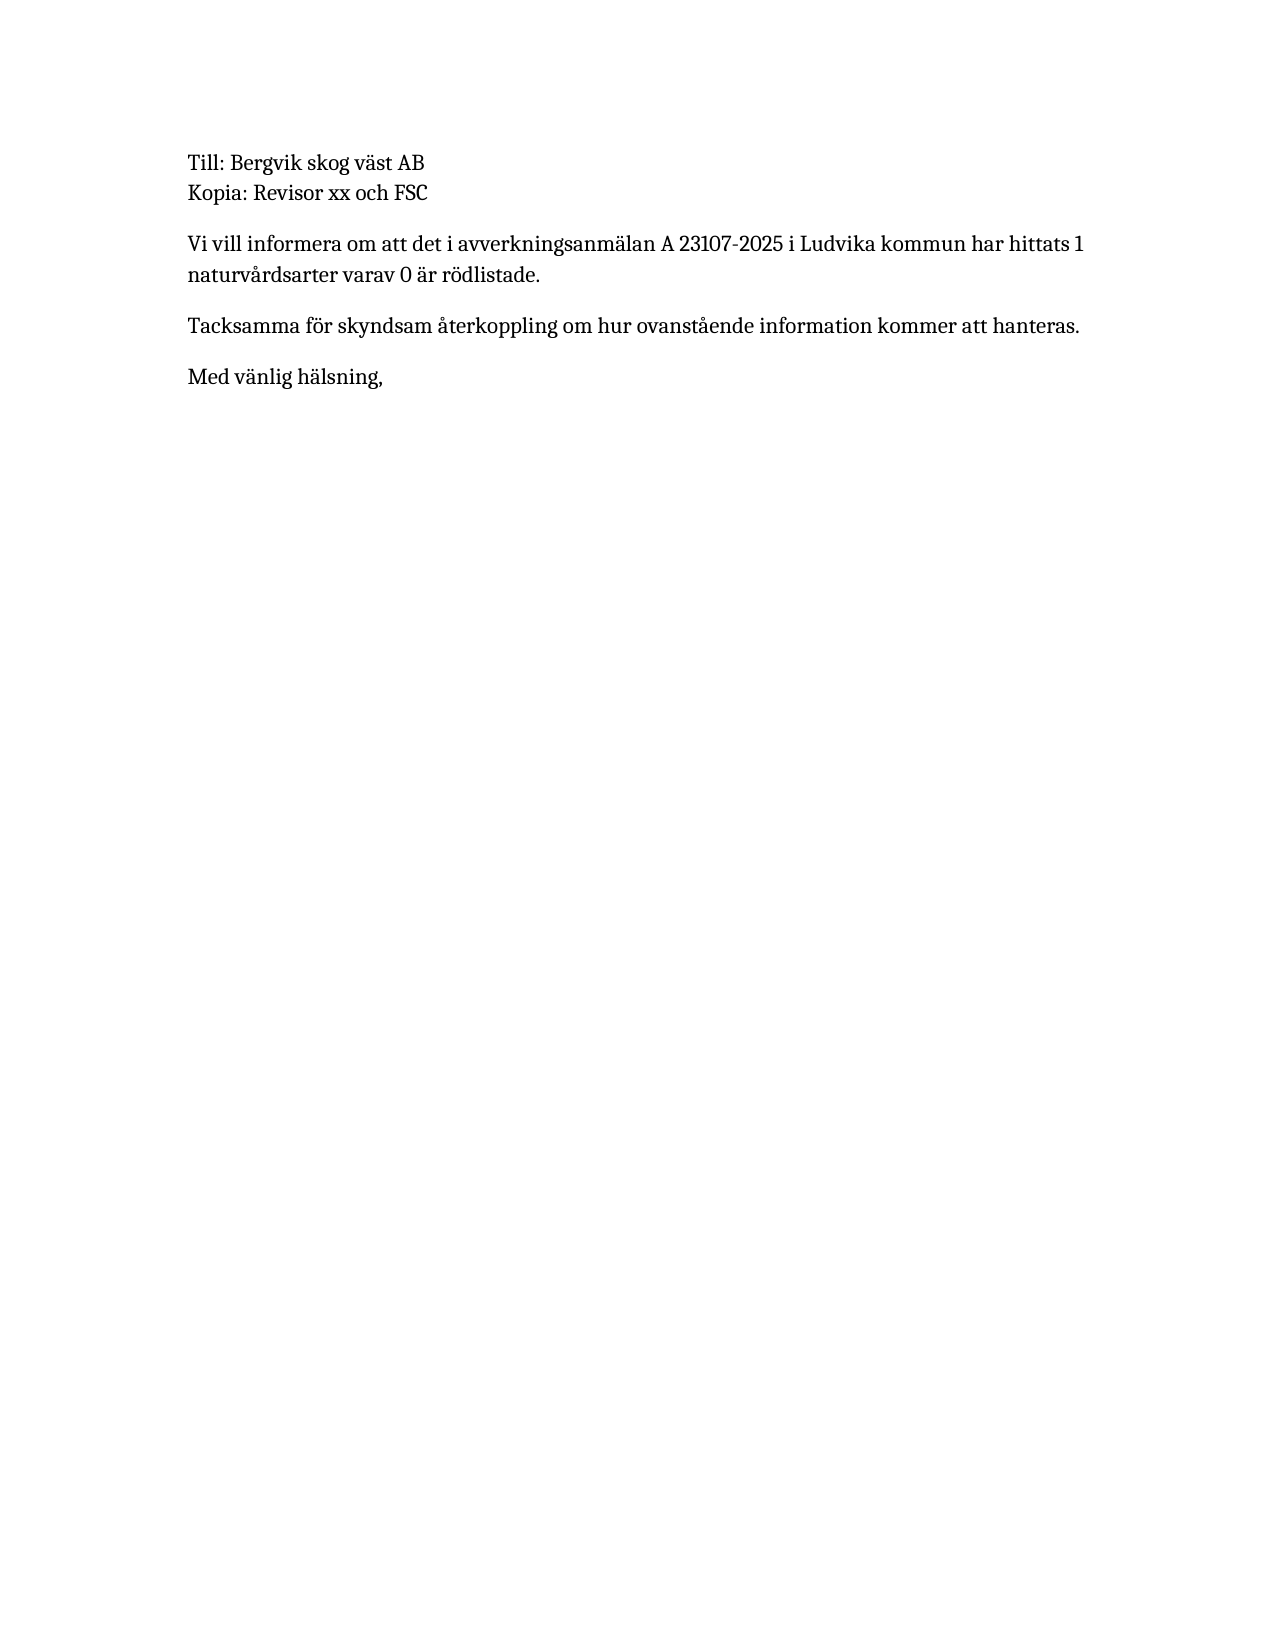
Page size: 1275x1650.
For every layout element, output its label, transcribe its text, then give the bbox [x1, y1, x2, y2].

text Till: Bergvik skog väst AB Kopia: Revisor xx och FSC [187, 150, 1087, 207]
text Tacksamma för skyndsam återkoppling om hur ovanstående information kommer att hanteras. [187, 312, 1087, 339]
text Med vänlig hälsning, [187, 363, 1087, 420]
text Vi vill informera om att det i avverkningsanmälan A 23107-2025 i Ludvika kommun har hittats 1 naturvårdsarter varav 0 är rödlistade. [187, 231, 1087, 288]
